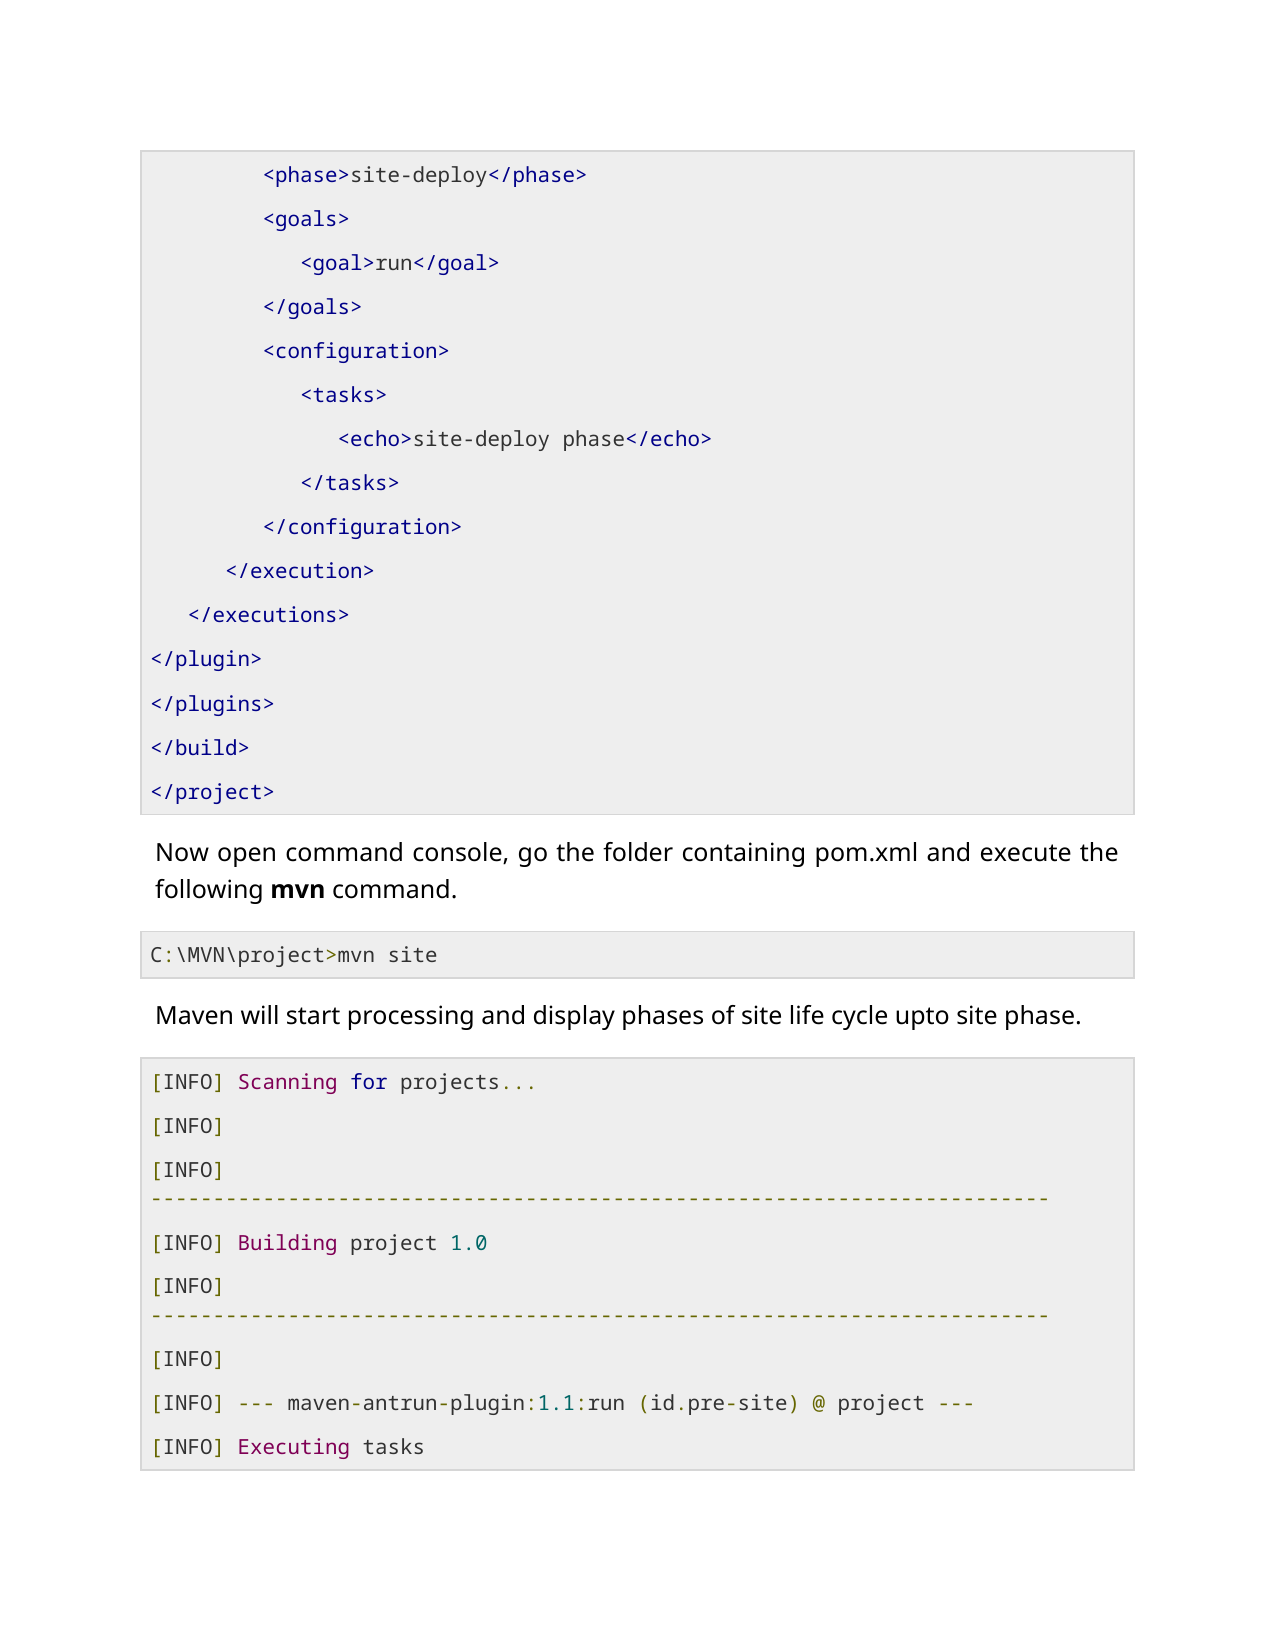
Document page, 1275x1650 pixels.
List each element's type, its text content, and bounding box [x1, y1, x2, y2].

text </executions> [142, 591, 1133, 629]
text [INFO] Building project 1.0 [142, 1218, 1133, 1256]
text <tasks> [142, 370, 1133, 409]
text [INFO] [142, 1334, 1133, 1373]
text [INFO] --- maven-antrun-plugin:1.1:run (id.pre-site) @ project --- [142, 1378, 1133, 1417]
text </configuration> [142, 502, 1133, 541]
text <phase>site-deploy</phase> [142, 152, 1133, 188]
text Maven will start processing and display phases of site life cycle upto site phase. [155, 994, 1120, 1032]
text <goals> [142, 194, 1133, 232]
text </tasks> [142, 458, 1133, 497]
text <echo>site-deploy phase</echo> [142, 414, 1133, 453]
text </plugin> [142, 635, 1133, 673]
text [INFO] Scanning for projects... [142, 1059, 1133, 1095]
text </project> [142, 767, 1133, 814]
text [INFO] ------------------------------------------------------------------------ [142, 1262, 1133, 1328]
text C:\MVN\project>mvn site [142, 932, 1133, 977]
text <configuration> [142, 326, 1133, 364]
text <goal>run</goal> [142, 238, 1133, 276]
text [INFO] ------------------------------------------------------------------------ [142, 1145, 1133, 1212]
text </build> [142, 723, 1133, 761]
text [INFO] Executing tasks [142, 1422, 1133, 1469]
text </plugins> [142, 679, 1133, 717]
text </goals> [142, 282, 1133, 321]
text [INFO] [142, 1101, 1133, 1139]
text Now open command console, go the folder containing pom.xml and execute the following mvn command. [155, 831, 1120, 906]
text </execution> [142, 547, 1133, 585]
